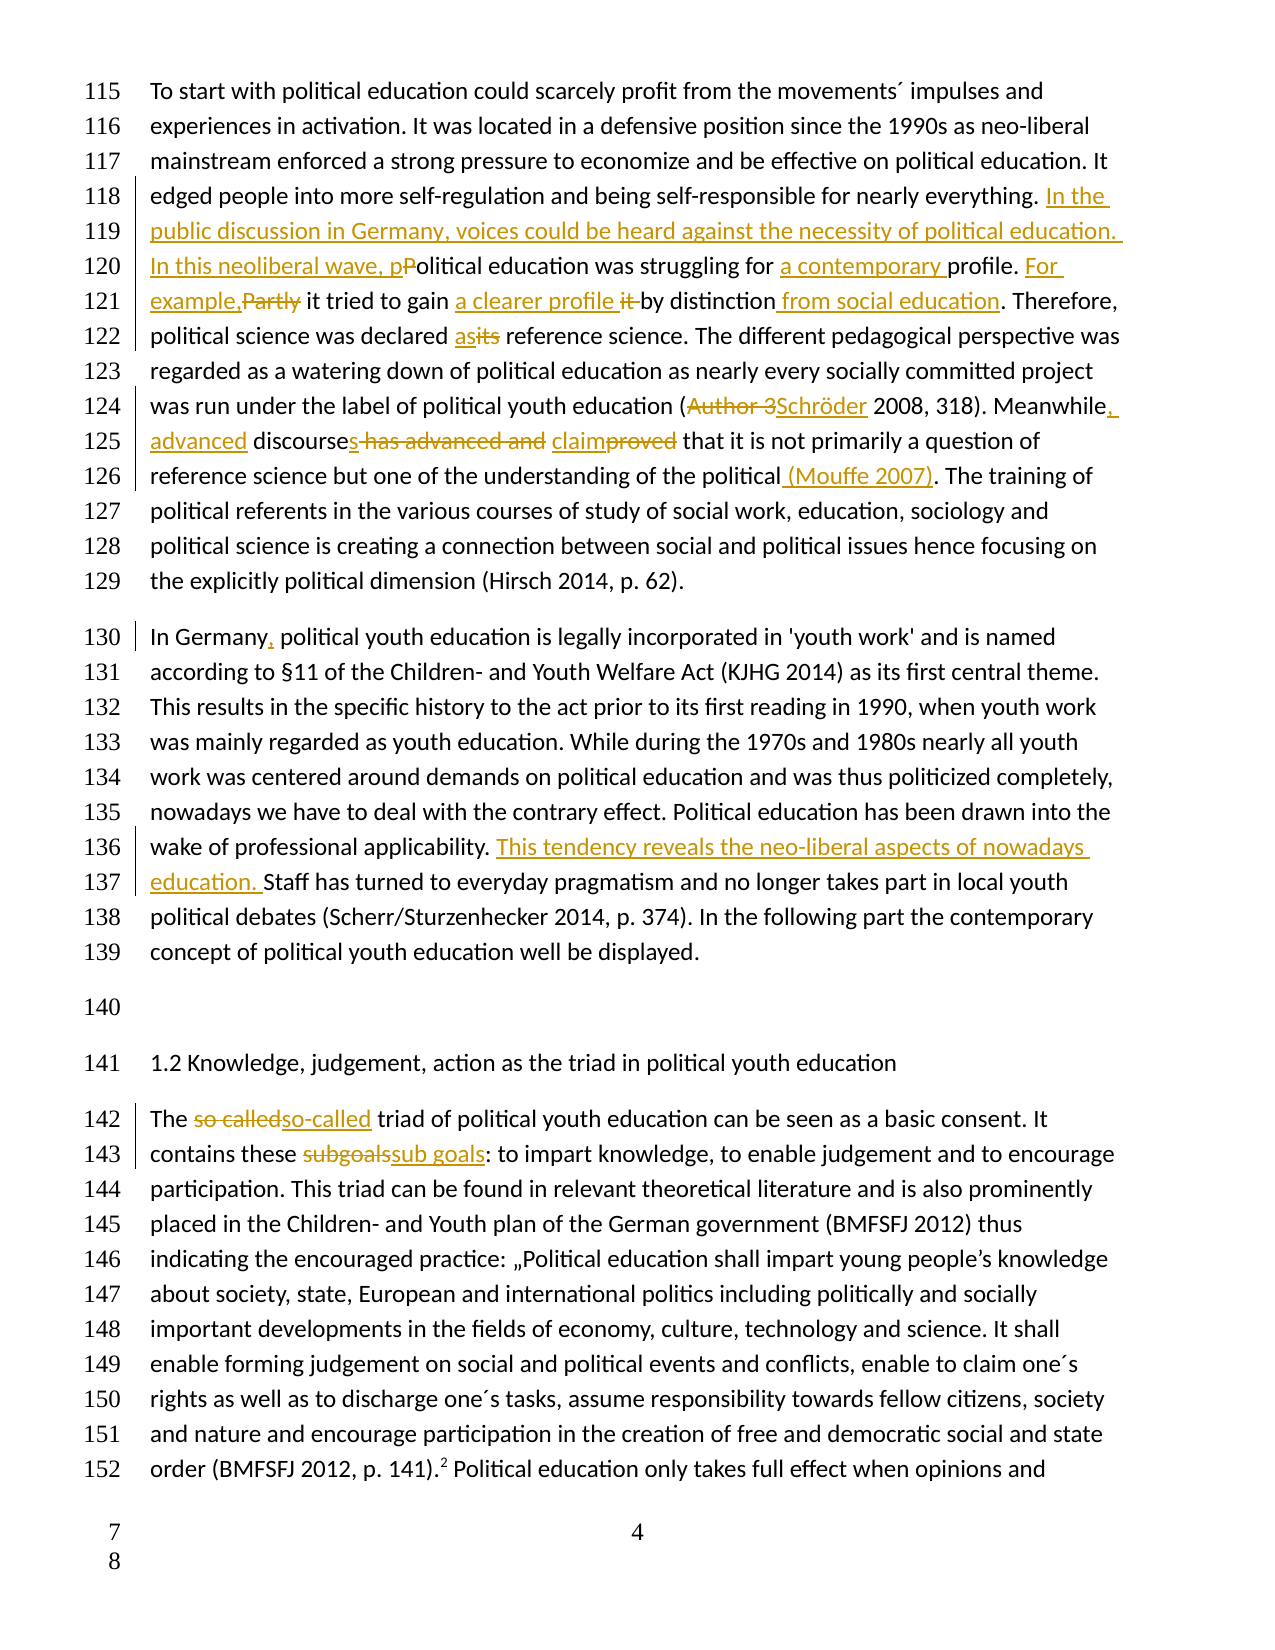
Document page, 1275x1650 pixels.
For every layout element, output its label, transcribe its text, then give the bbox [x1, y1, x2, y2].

text To start with political education could scarcely profit from the movements´ impulses and experiences in activation. It was located in a defensive position since the 1990s as neo-liberal mainstream enforced a strong pressure to economize and be effective on political education. It edged people into more self-regulation and being self-responsible for nearly everything. olitical education was struggling for profile. it tried to gain by distinction. Therefore, political science was declared reference science. The different pedagogical perspective was regarded as a watering down of political education as nearly every socially committed project was run under the label of political youth education ( 2008, 318). Meanwhile discourse that it is not primarily a question of reference science but one of the understanding of the political. The training of political referents in the various courses of study of social work, education, sociology and political science is creating a connection between social and political issues hence focusing on the explicitly political dimension (Hirsch 2014, p. 62). [150, 75, 1125, 596]
text 1.2 Knowledge, judgement, action as the triad in political youth education [150, 1047, 1125, 1078]
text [150, 1103, 1125, 1484]
text In Germany political youth education is legally incorporated in 'youth work' and is named according to §11 of the Children- and Youth Welfare Act (KJHG 2014) as its first central theme. This results in the specific history to the act prior to its first reading in 1990, when youth work was mainly regarded as youth education. While during the 1970s and 1980s nearly all youth work was centered around demands on political education and was thus politicized completely, nowadays we have to deal with the contrary effect. Political education has been drawn into the wake of professional applicability. Staff has turned to everyday pragmatism and no longer takes part in local youth political debates (Scherr/Sturzenhecker 2014, p. 374). In the following part the contemporary concept of political youth education well be displayed. [150, 621, 1125, 966]
